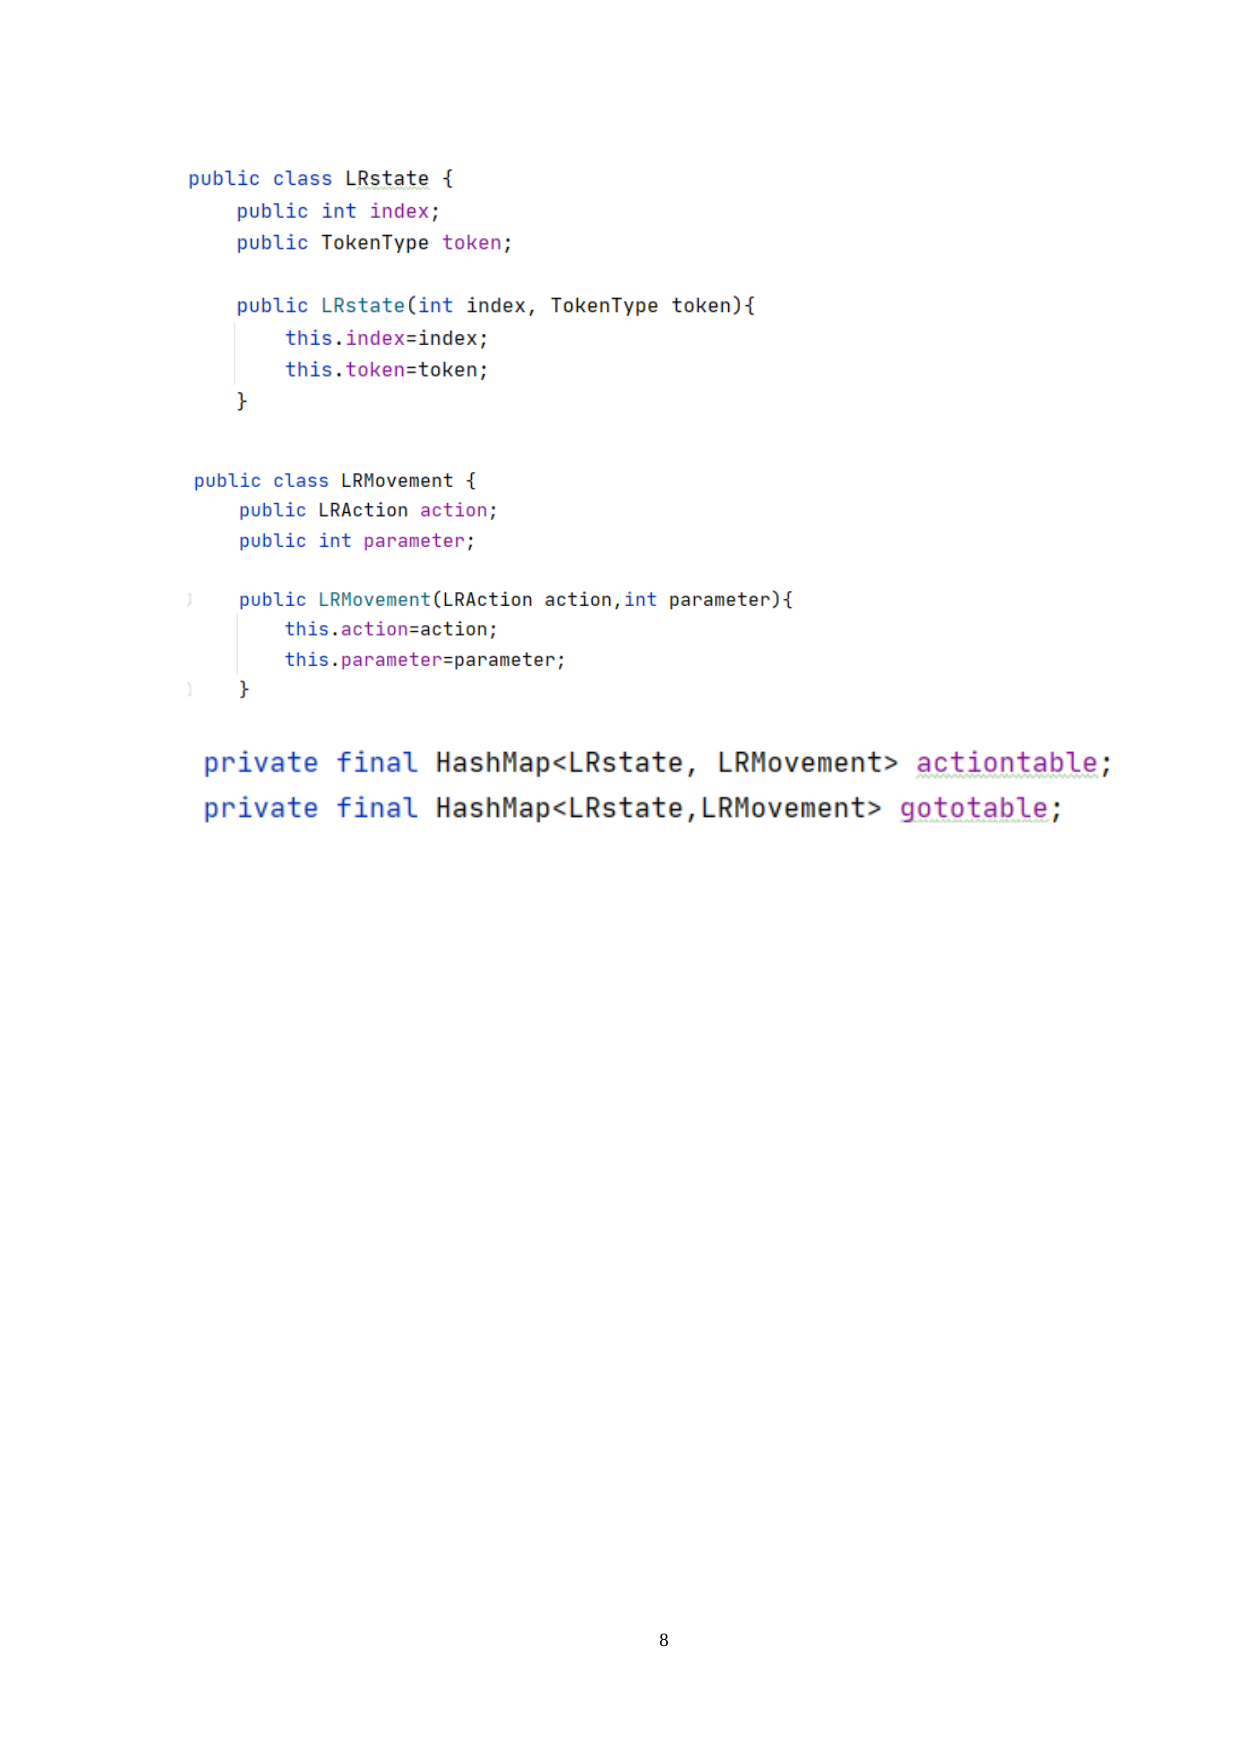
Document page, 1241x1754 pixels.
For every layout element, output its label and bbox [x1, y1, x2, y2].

picture [187, 471, 807, 708]
picture [187, 747, 1132, 831]
picture [187, 162, 786, 431]
